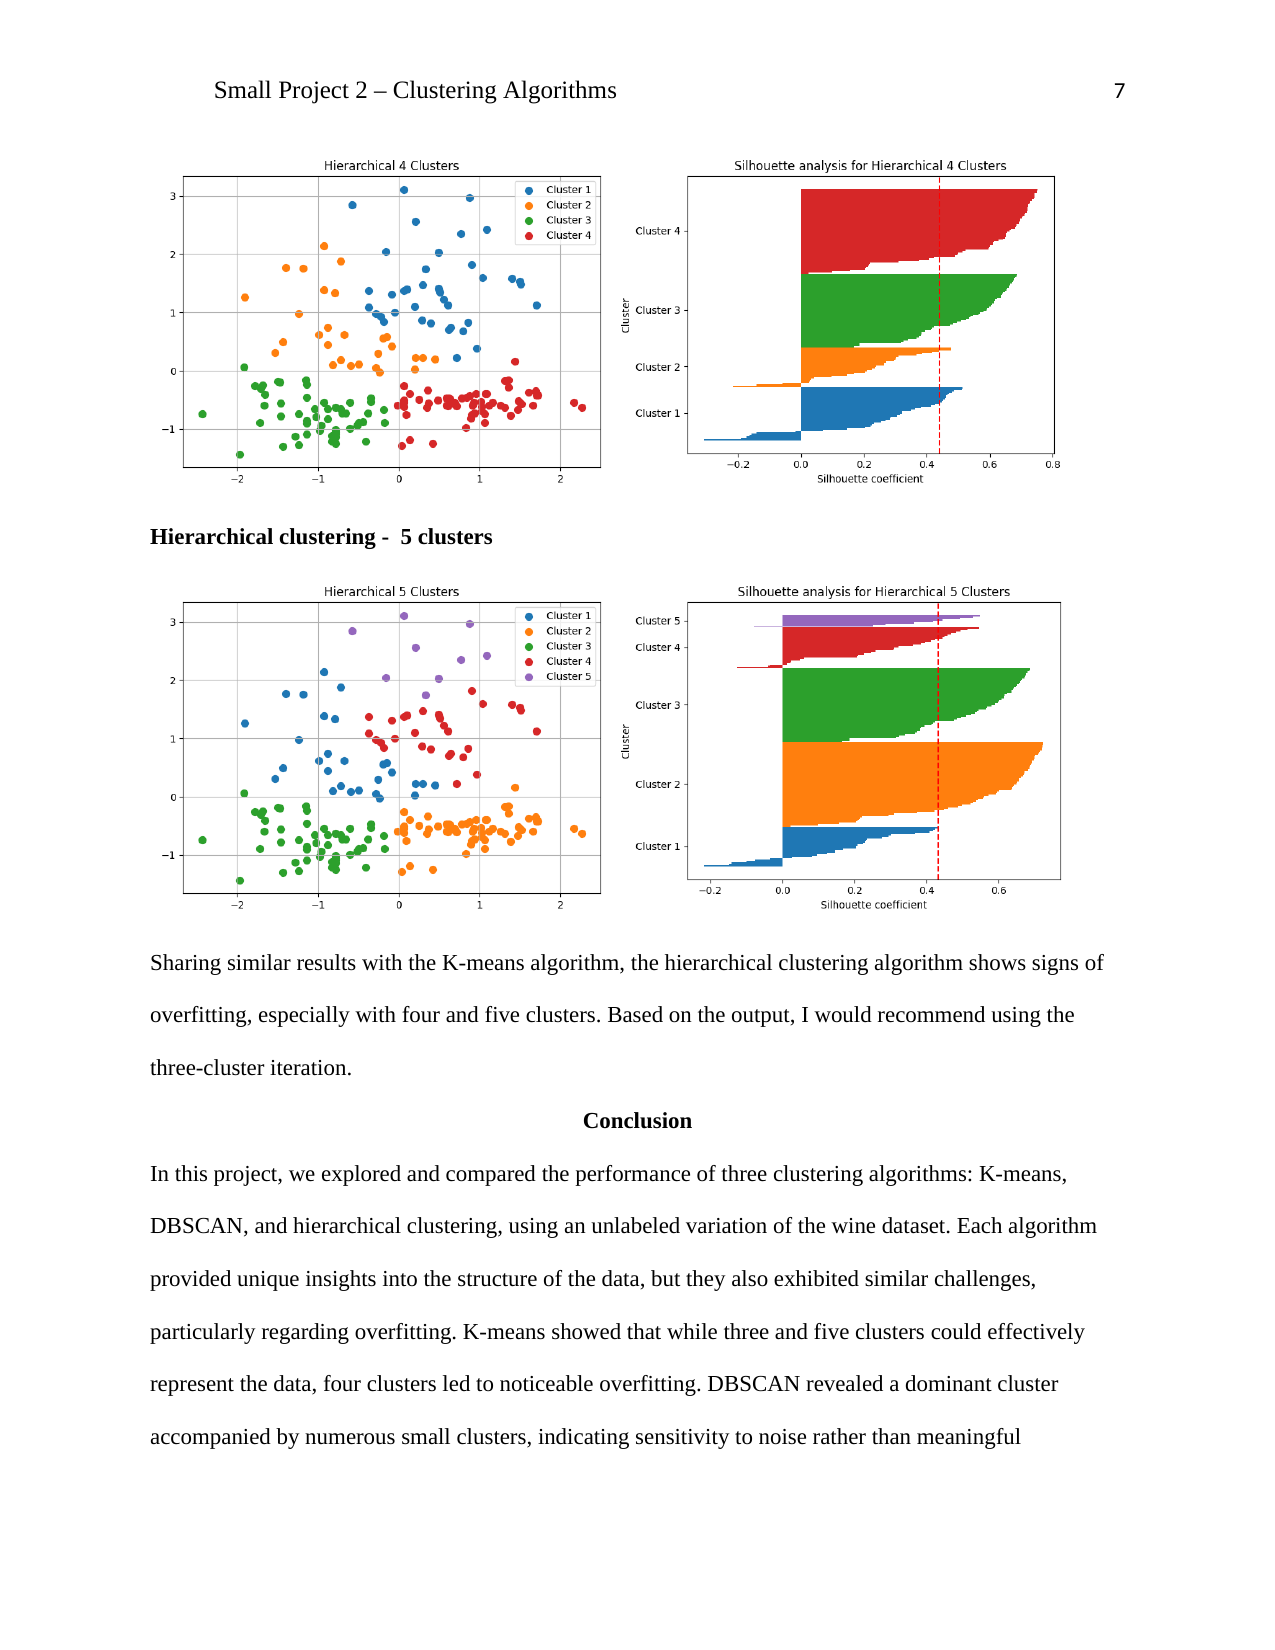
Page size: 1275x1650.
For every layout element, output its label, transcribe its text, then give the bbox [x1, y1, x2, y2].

text Hierarchical clustering - 5 clusters [150, 523, 1125, 549]
picture [150, 575, 1071, 921]
picture [150, 150, 1071, 495]
text Conclusion [150, 1107, 1125, 1133]
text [150, 1159, 1125, 1449]
text Sharing similar results with the K-means algorithm, the hierarchical clustering algorithm shows signs of overfitting, especially with four and five clusters. Based on the output, I would recommend using the three-cluster iteration. [150, 949, 1125, 1081]
